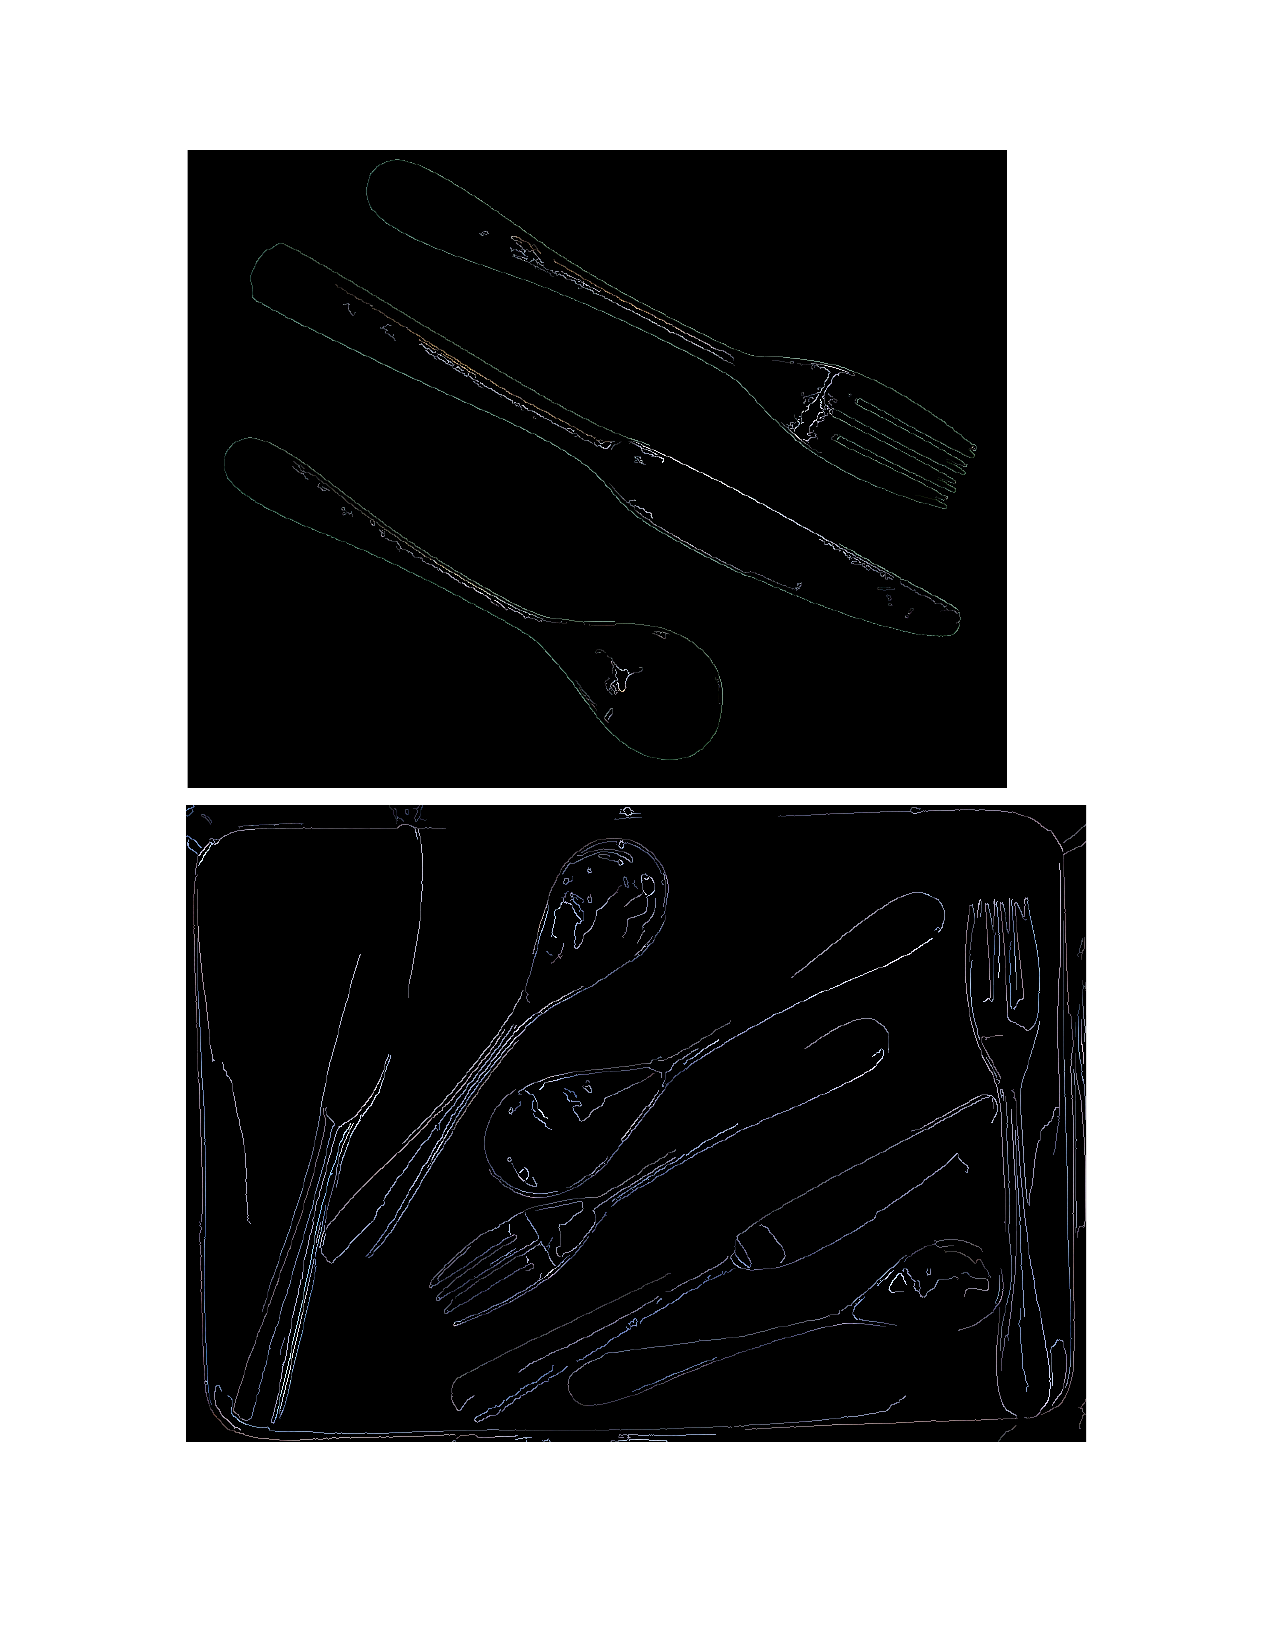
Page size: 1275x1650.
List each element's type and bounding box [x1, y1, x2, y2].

picture [187, 150, 1007, 788]
picture [186, 805, 1087, 1442]
